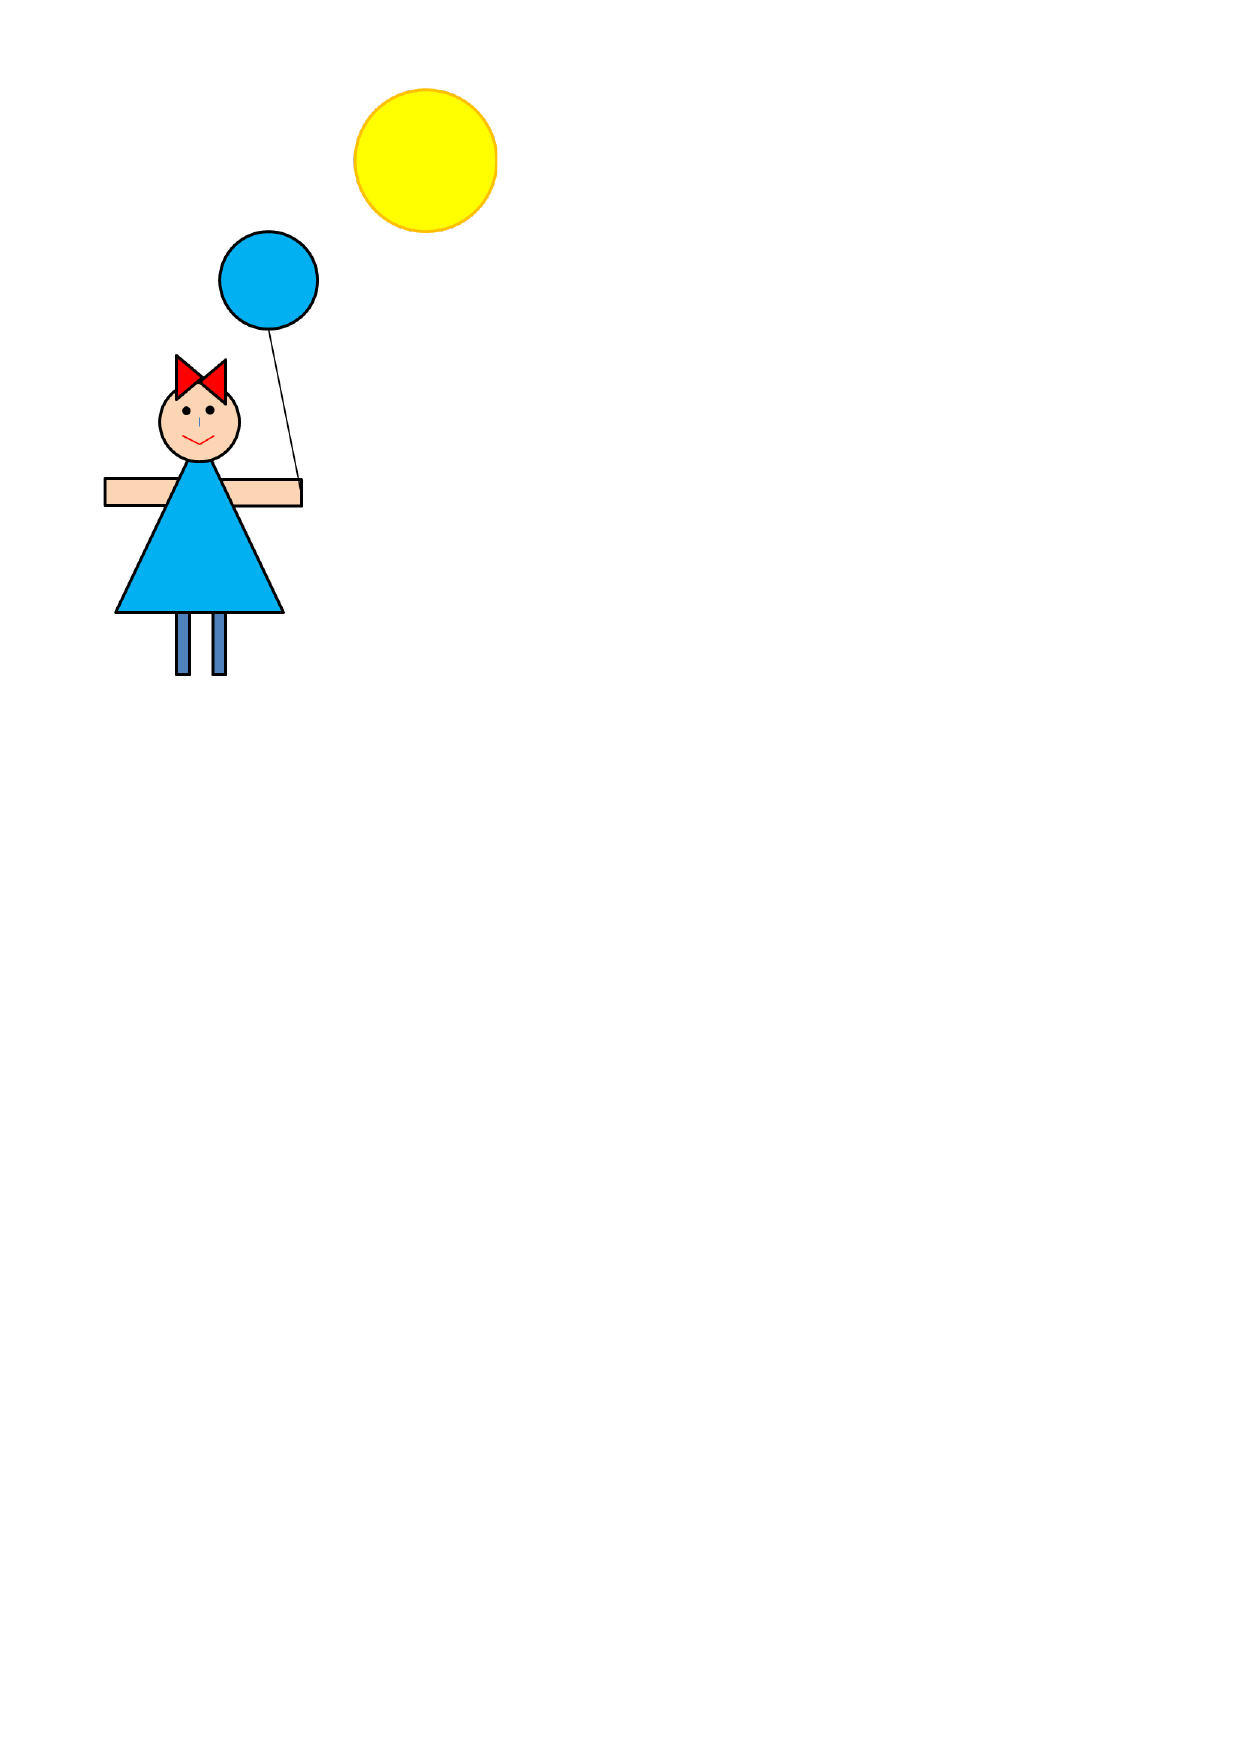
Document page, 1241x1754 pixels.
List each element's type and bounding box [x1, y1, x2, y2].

picture [103, 88, 498, 676]
